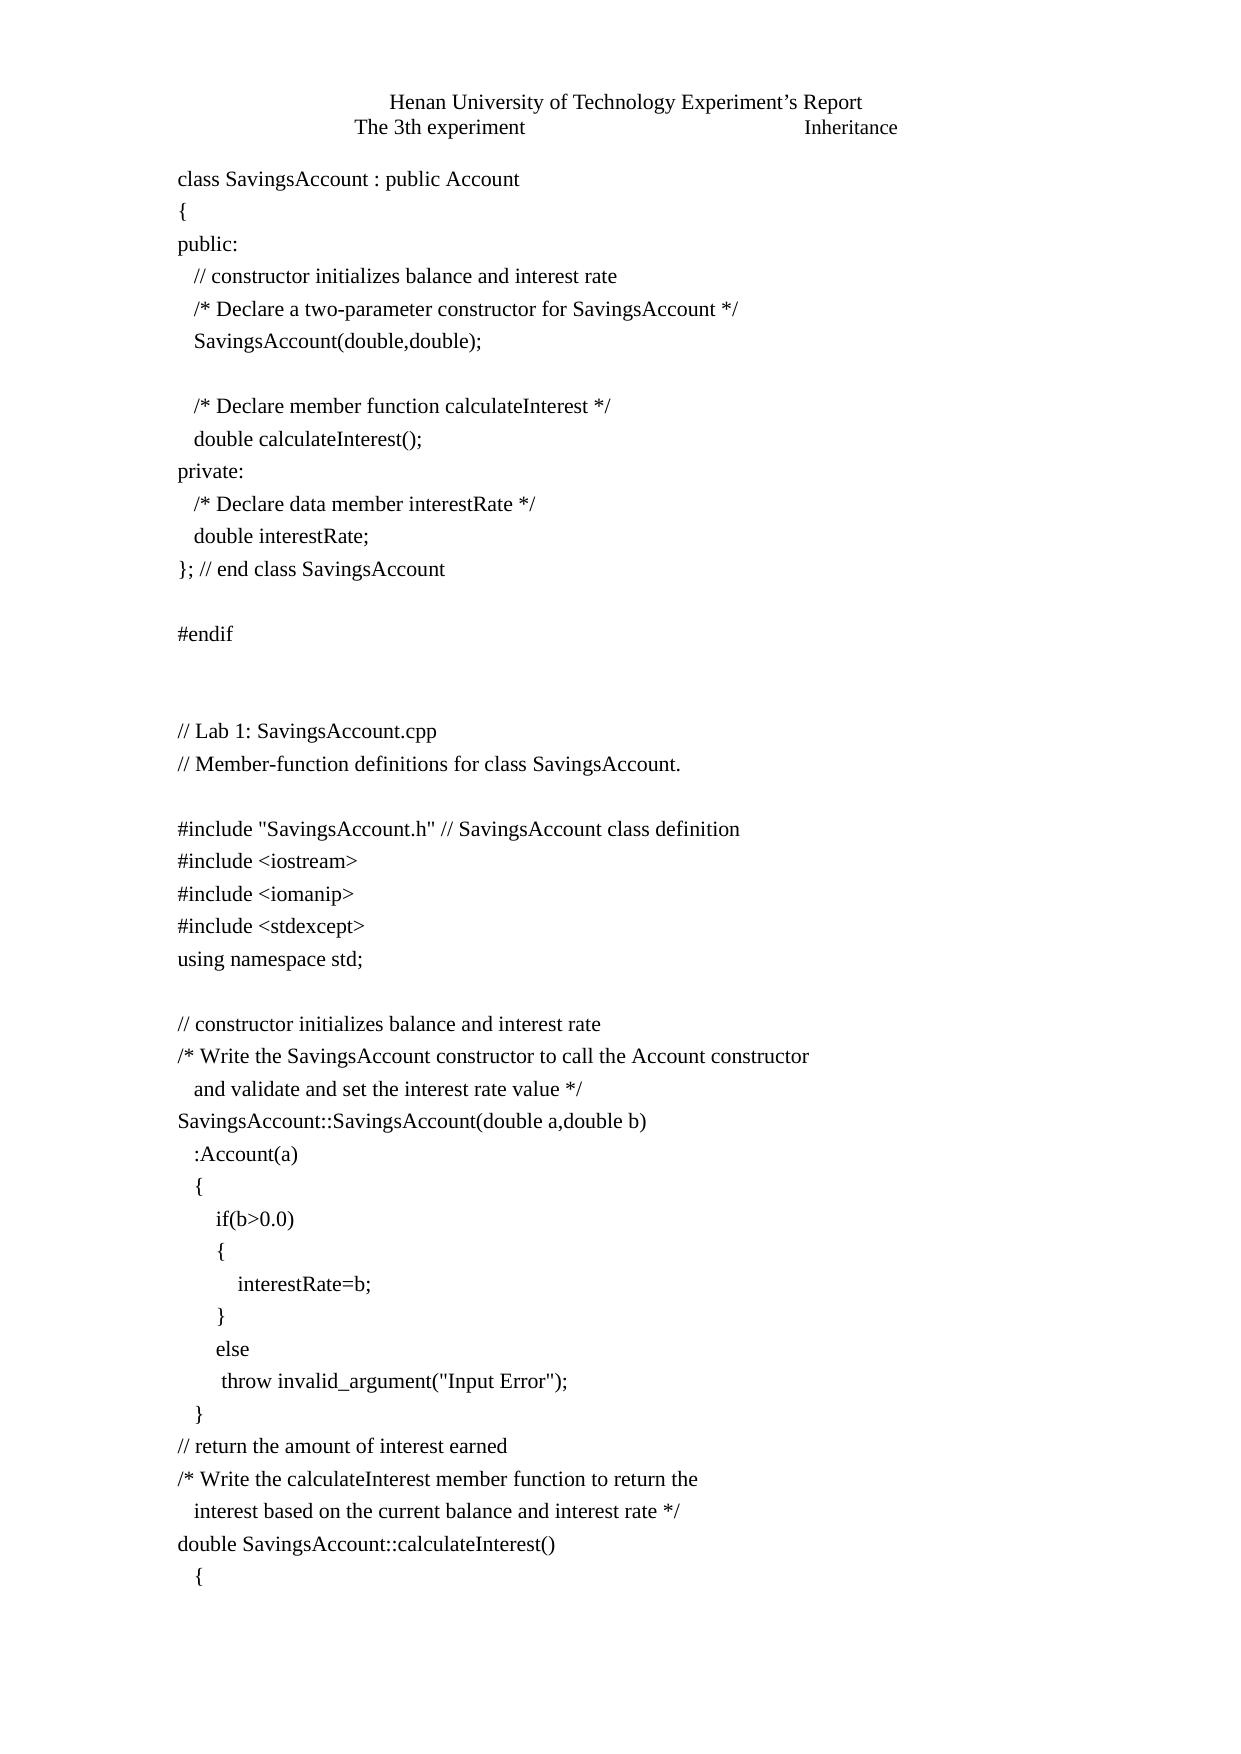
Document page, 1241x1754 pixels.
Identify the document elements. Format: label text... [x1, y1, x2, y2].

text #include <iomanip> [177, 877, 1075, 909]
text :Account(a) [177, 1137, 1075, 1169]
text /* Declare data member interestRate */ [177, 487, 1075, 519]
text #include <stdexcept> [177, 909, 1075, 942]
text { [177, 194, 1075, 227]
text class SavingsAccount : public Account [177, 162, 1075, 194]
text // constructor initializes balance and interest rate [177, 1007, 1075, 1039]
text SavingsAccount::SavingsAccount(double a,double b) [177, 1104, 1075, 1137]
text #endif [177, 617, 1075, 649]
text SavingsAccount(double,double); [177, 324, 1075, 357]
text interest based on the current balance and interest rate */ [177, 1494, 1075, 1527]
text using namespace std; [177, 942, 1075, 974]
text // Lab 1: SavingsAccount.cpp [177, 714, 1075, 747]
text /* Write the calculateInterest member function to return the [177, 1462, 1075, 1494]
text // return the amount of interest earned [177, 1429, 1075, 1462]
text /* Declare member function calculateInterest */ [177, 389, 1075, 422]
text // constructor initializes balance and interest rate [177, 259, 1075, 292]
text { [177, 1559, 1075, 1592]
text public: [177, 227, 1075, 259]
text interestRate=b; [177, 1267, 1075, 1299]
text } [177, 1299, 1075, 1332]
text }; // end class SavingsAccount [177, 552, 1075, 584]
text { [177, 1234, 1075, 1267]
text if(b>0.0) [177, 1202, 1075, 1234]
text /* Declare a two-parameter constructor for SavingsAccount */ [177, 292, 1075, 324]
text { [177, 1169, 1075, 1202]
text #include <iostream> [177, 844, 1075, 877]
text // Member-function definitions for class SavingsAccount. [177, 747, 1075, 779]
text private: [177, 454, 1075, 487]
text #include "SavingsAccount.h" // SavingsAccount class definition [177, 812, 1075, 844]
text throw invalid_argument("Input Error"); [177, 1364, 1075, 1397]
text else [177, 1332, 1075, 1364]
text } [177, 1397, 1075, 1429]
text double SavingsAccount::calculateInterest() [177, 1527, 1075, 1559]
text and validate and set the interest rate value */ [177, 1072, 1075, 1104]
text double interestRate; [177, 519, 1075, 552]
text /* Write the SavingsAccount constructor to call the Account constructor [177, 1039, 1075, 1072]
text double calculateInterest(); [177, 422, 1075, 454]
